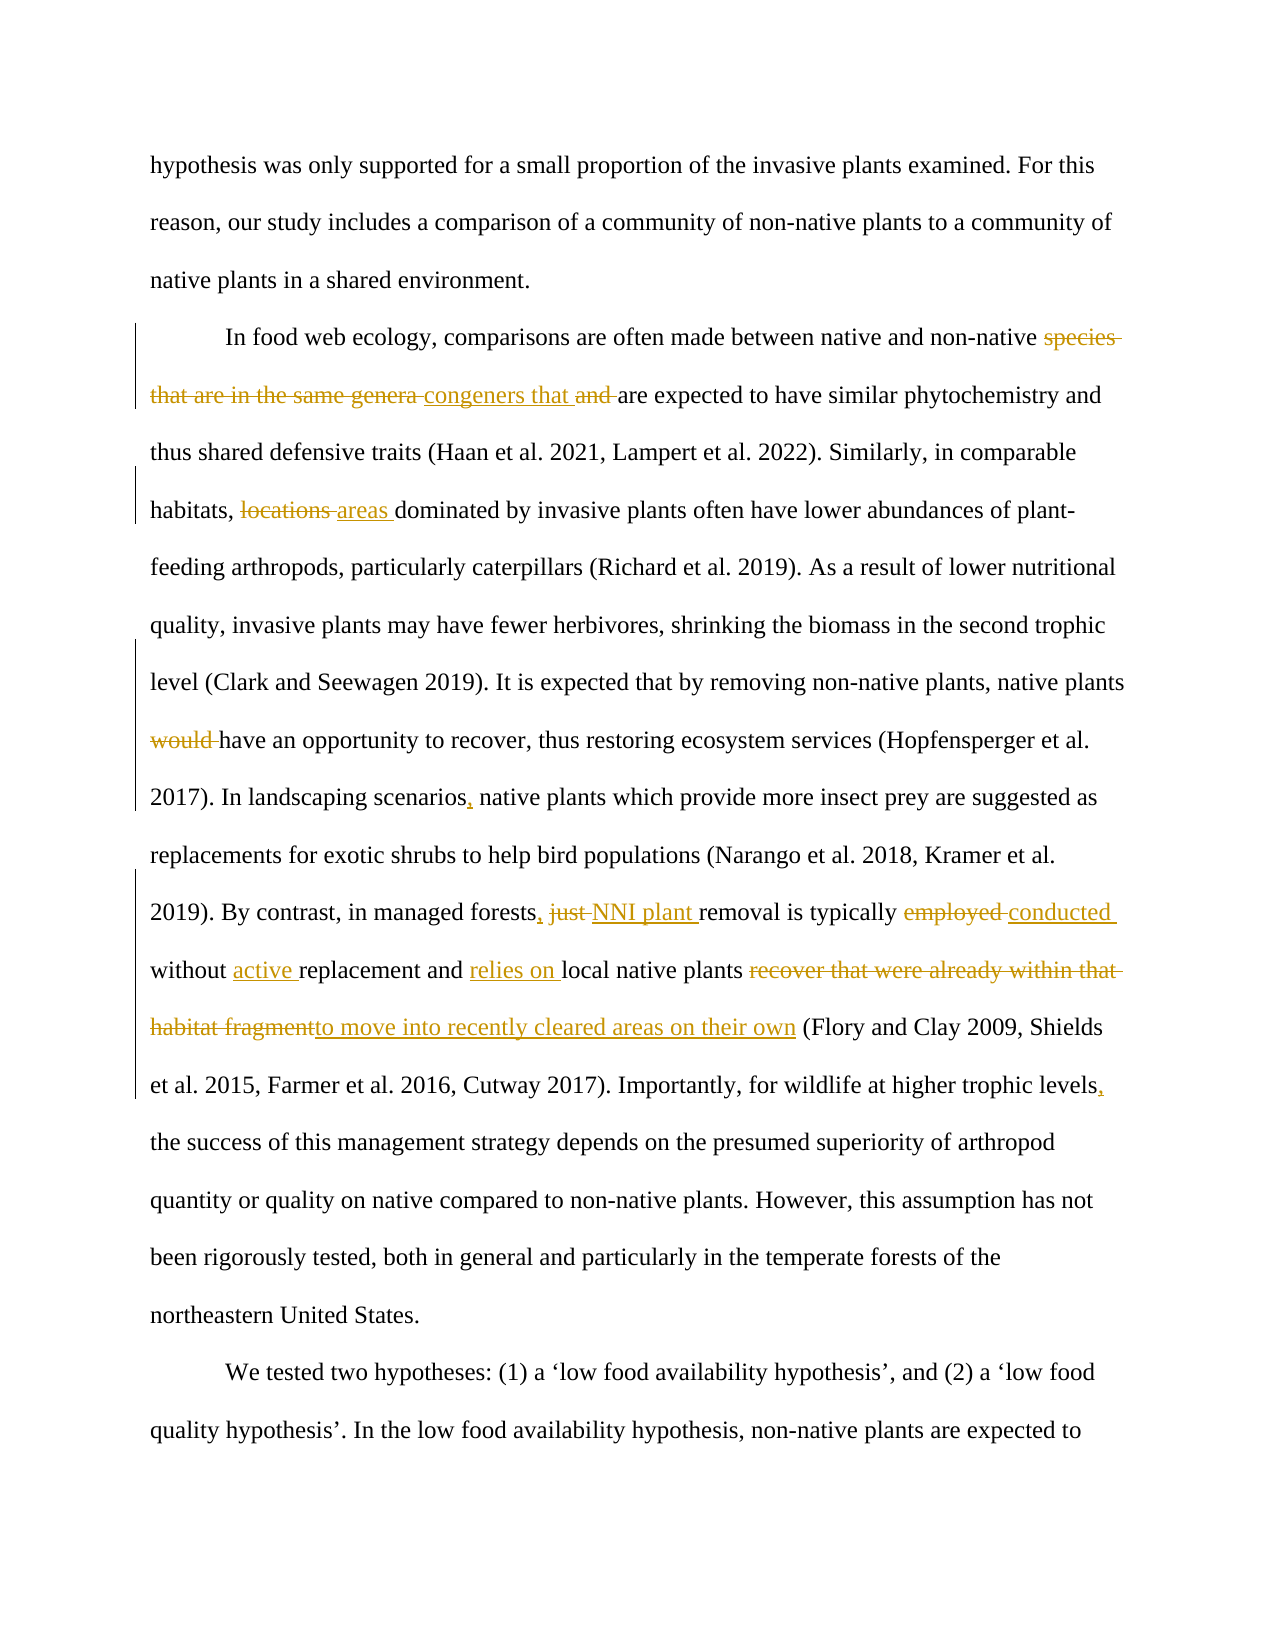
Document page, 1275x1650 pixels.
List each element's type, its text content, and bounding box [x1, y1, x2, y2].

text In food web ecology, comparisons are often made between native and non-native are expected to have similar phytochemistry and thus shared defensive traits (Haan et al. 2021, Lampert et al. 2022). Similarly, in comparable habitats, dominated by invasive plants often have lower abundances of plant-feeding arthropods, particularly caterpillars (Richard et al. 2019). As a result of lower nutritional quality, invasive plants may have fewer herbivores, shrinking the biomass in the second trophic level (Clark and Seewagen 2019). It is expected that by removing non-native plants, native plants have an opportunity to recover, thus restoring ecosystem services (Hopfensperger et al. 2017). In landscaping scenarios native plants which provide more insect prey are suggested as replacements for exotic shrubs to help bird populations (Narango et al. 2018, Kramer et al. 2019). By contrast, in managed forests removal is typically without replacement and local native plants (Flory and Clay 2009, Shields et al. 2015, Farmer et al. 2016, Cutway 2017). Importantly, for wildlife at higher trophic levels the success of this management strategy depends on the presumed superiority of arthropod quantity or quality on native compared to non-native plants. However, this assumption has not been rigorously tested, both in general and particularly in the temperate forests of the northeastern United States. [150, 322, 1125, 1329]
